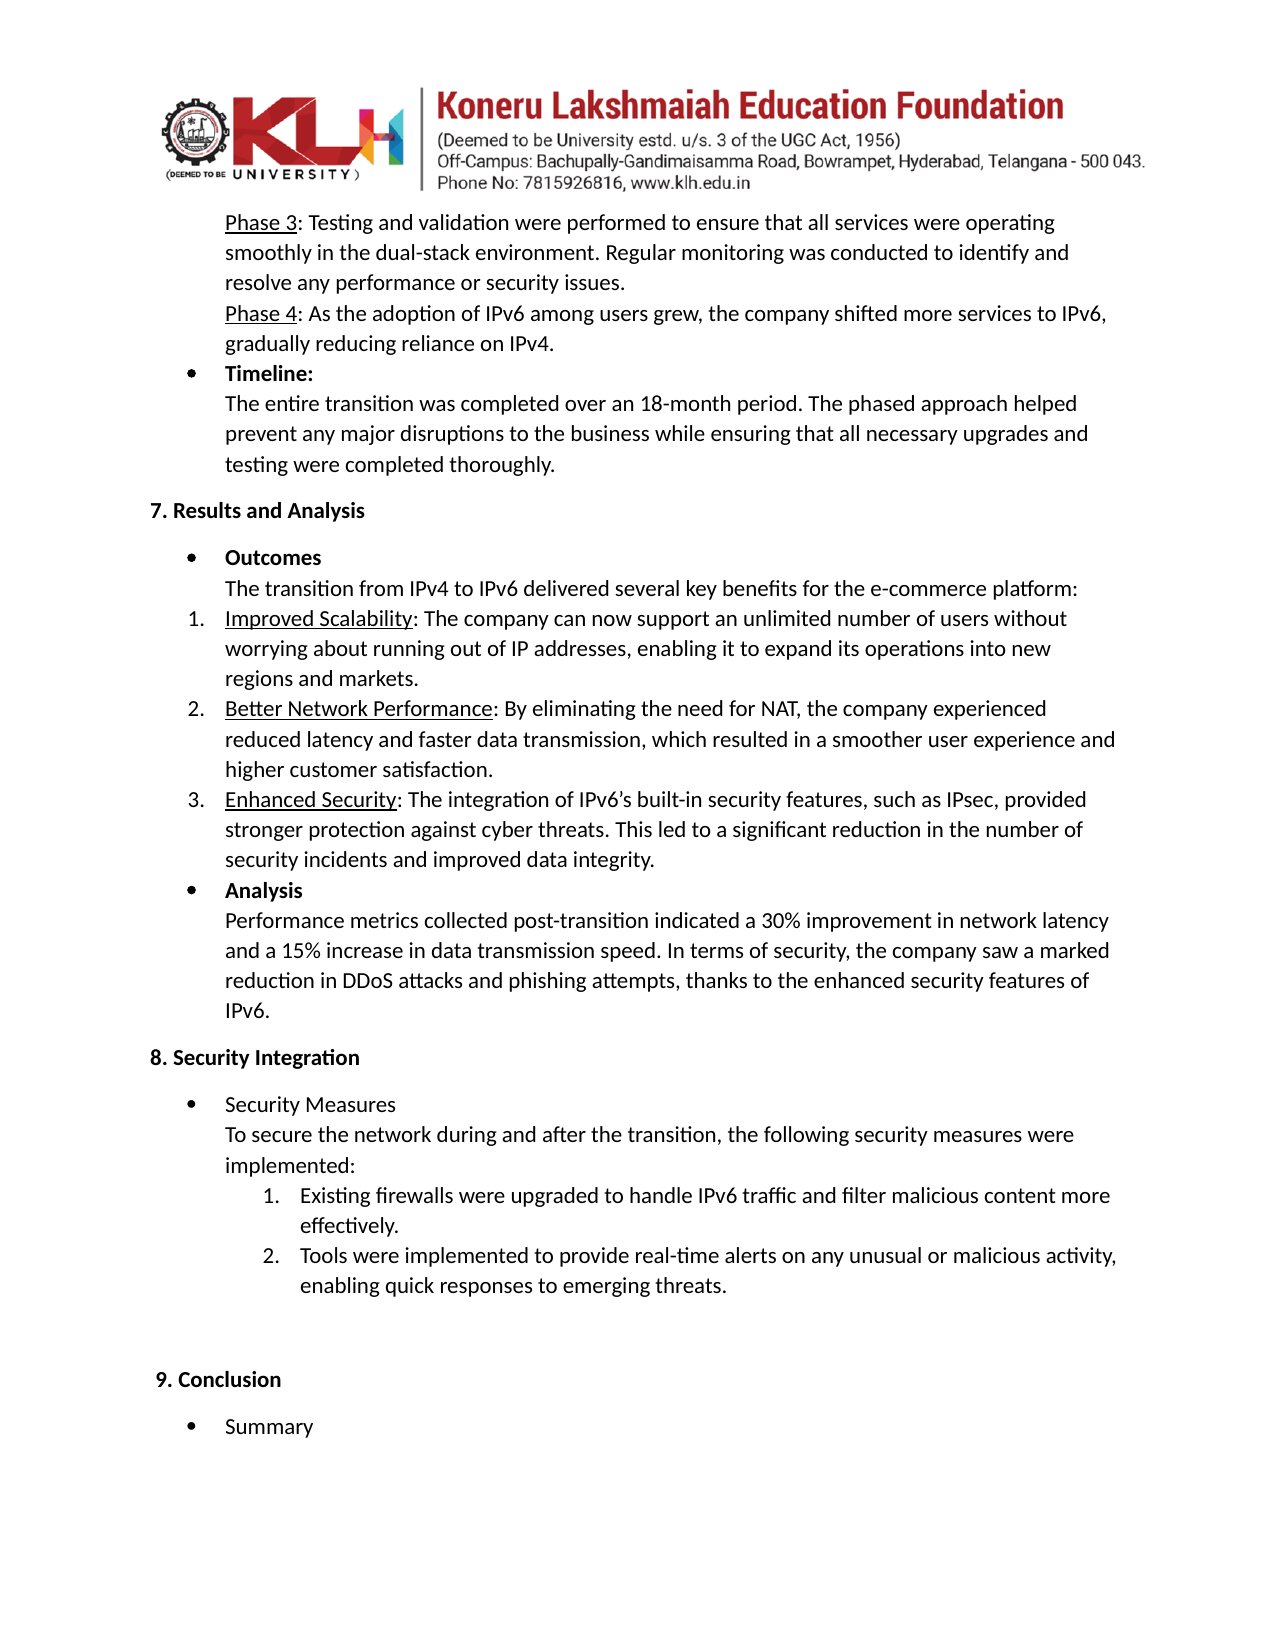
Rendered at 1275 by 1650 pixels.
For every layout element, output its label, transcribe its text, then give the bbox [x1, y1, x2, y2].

text 9. Conclusion [150, 1365, 1125, 1393]
list Existing firewalls were upgraded to handle IPv6 traffic and filter malicious content more effectively. [262, 1181, 1125, 1239]
text 7. Results and Analysis [150, 497, 1125, 524]
list Security Measures [187, 1090, 1125, 1118]
list Outcomes [187, 543, 1125, 571]
list Performance metrics collected post-transition indicated a 30% improvement in network latency and a 15% increase in data transmission speed. In terms of security, the company saw a marked reduction in DDoS attacks and phishing attempts, thanks to the enhanced security features of IPv6. [225, 906, 1125, 1024]
list Phase 3: Testing and validation were performed to ensure that all services were operating smoothly in the dual-stack environment. Regular monitoring was conducted to identify and resolve any performance or security issues. [225, 208, 1125, 296]
text 8. Security Integration [150, 1043, 1125, 1071]
list Analysis [187, 876, 1125, 904]
list Summary [187, 1412, 1125, 1440]
list Tools were implemented to provide real-time alerts on any unusual or malicious activity, enabling quick responses to emerging threats. [262, 1241, 1125, 1299]
picture [150, 75, 1169, 208]
list Timeline: [187, 359, 1125, 387]
list Enhanced Security: The integration of IPv6’s built-in security features, such as IPsec, provided stronger protection against cyber threats. This led to a significant reduction in the number of security incidents and improved data integrity. [187, 785, 1125, 873]
list Improved Scalability: The company can now support an unlimited number of users without worrying about running out of IP addresses, enabling it to expand its operations into new regions and markets. [187, 604, 1125, 692]
list The entire transition was completed over an 18-month period. The phased approach helped prevent any major disruptions to the business while ensuring that all necessary upgrades and testing were completed thoroughly. [225, 389, 1125, 478]
list Better Network Performance: By eliminating the need for NAT, the company experienced reduced latency and faster data transmission, which resulted in a smoother user experience and higher customer satisfaction. [187, 694, 1125, 783]
list To secure the network during and after the transition, the following security measures were implemented: [225, 1121, 1125, 1179]
list The transition from IPv4 to IPv6 delivered several key benefits for the e-commerce platform: [225, 574, 1125, 602]
list Phase 4: As the adoption of IPv6 among users grew, the company shifted more services to IPv6, gradually reducing reliance on IPv4. [225, 299, 1125, 357]
